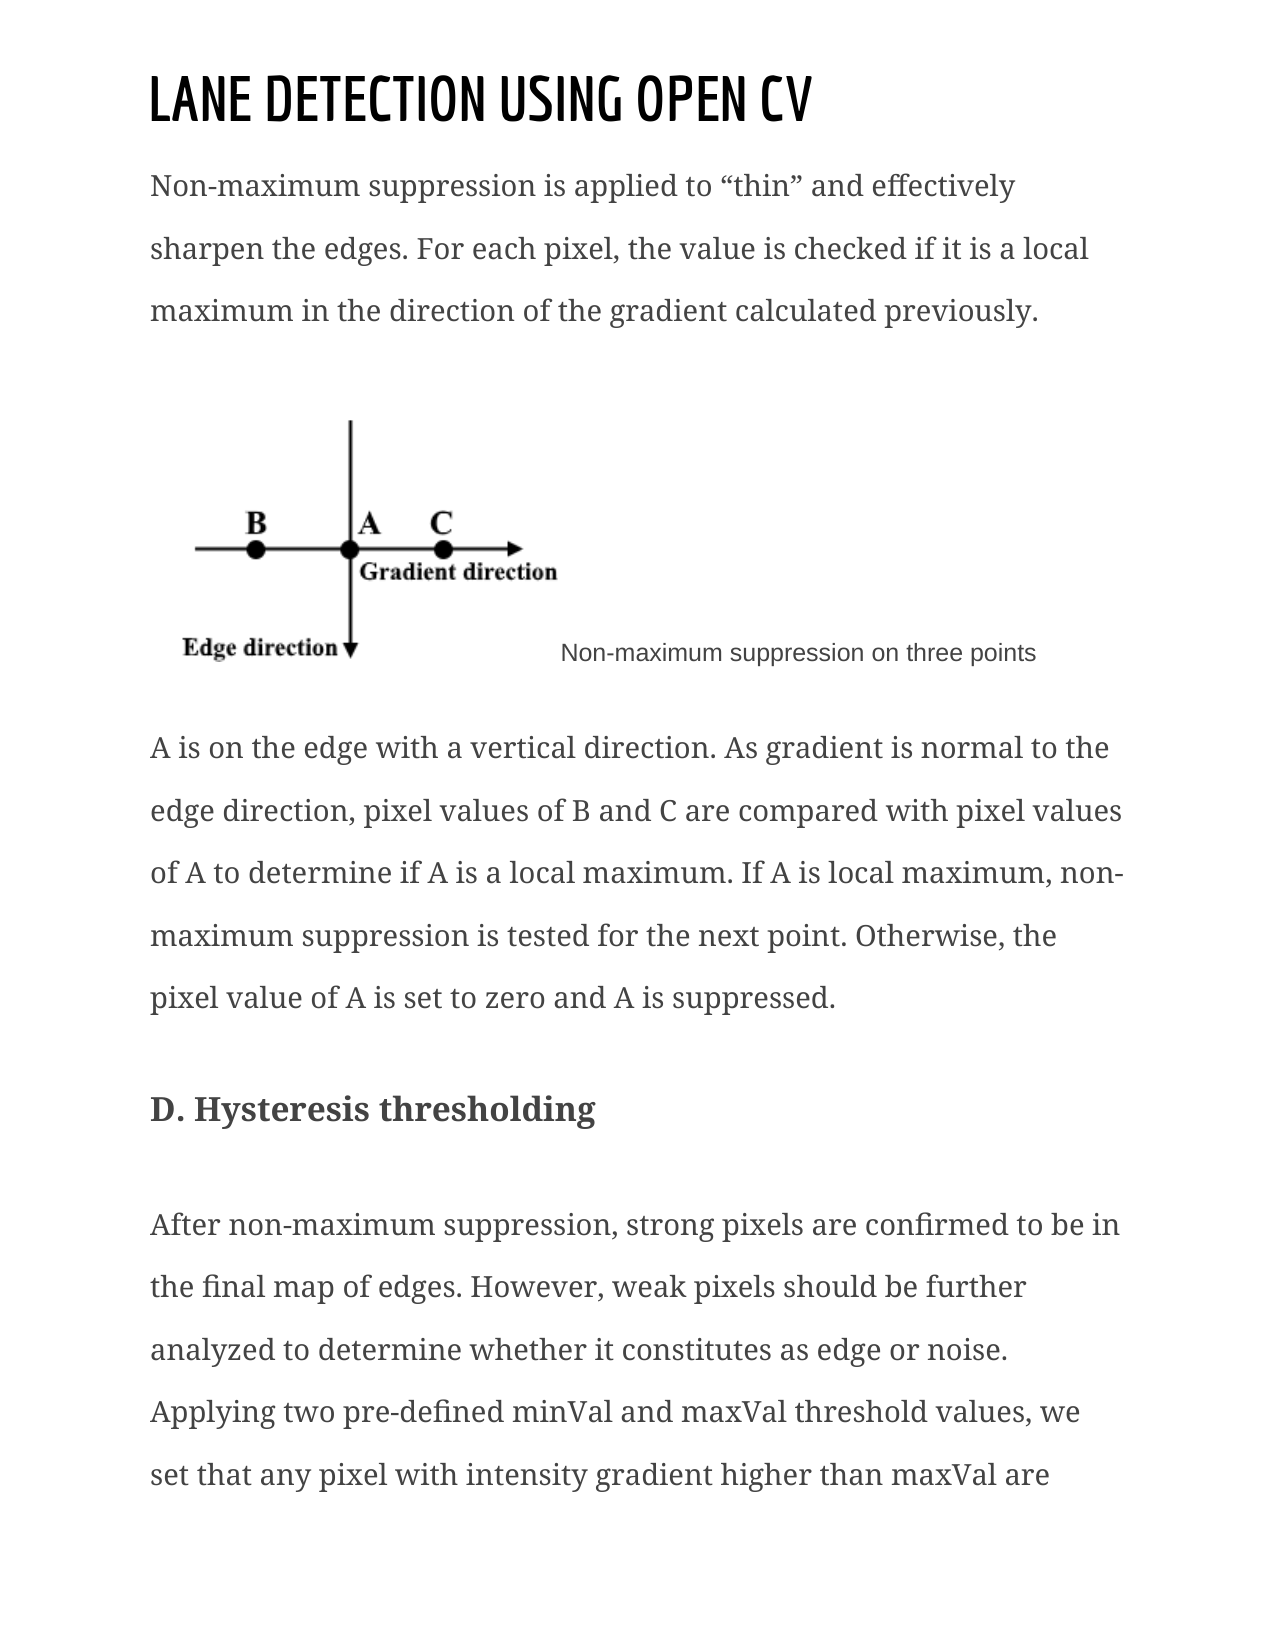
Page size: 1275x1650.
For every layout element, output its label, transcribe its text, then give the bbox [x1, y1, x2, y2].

picture [150, 420, 561, 662]
text A is on the edge with a vertical direction. As gradient is normal to the edge direction, pixel values of B and C are compared with pixel values of A to determine if A is a local maximum. If A is local maximum, non-maximum suppression is tested for the next point. Otherwise, the pixel value of A is set to zero and A is suppressed. [150, 727, 1125, 1017]
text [150, 1204, 1125, 1494]
text D. Hysteresis thresholding [150, 1086, 1125, 1132]
text Non-maximum suppression is applied to “thin” and effectively sharpen the edges. For each pixel, the value is checked if it is a local maximum in the direction of the gradient calculated previously. [150, 166, 1125, 330]
